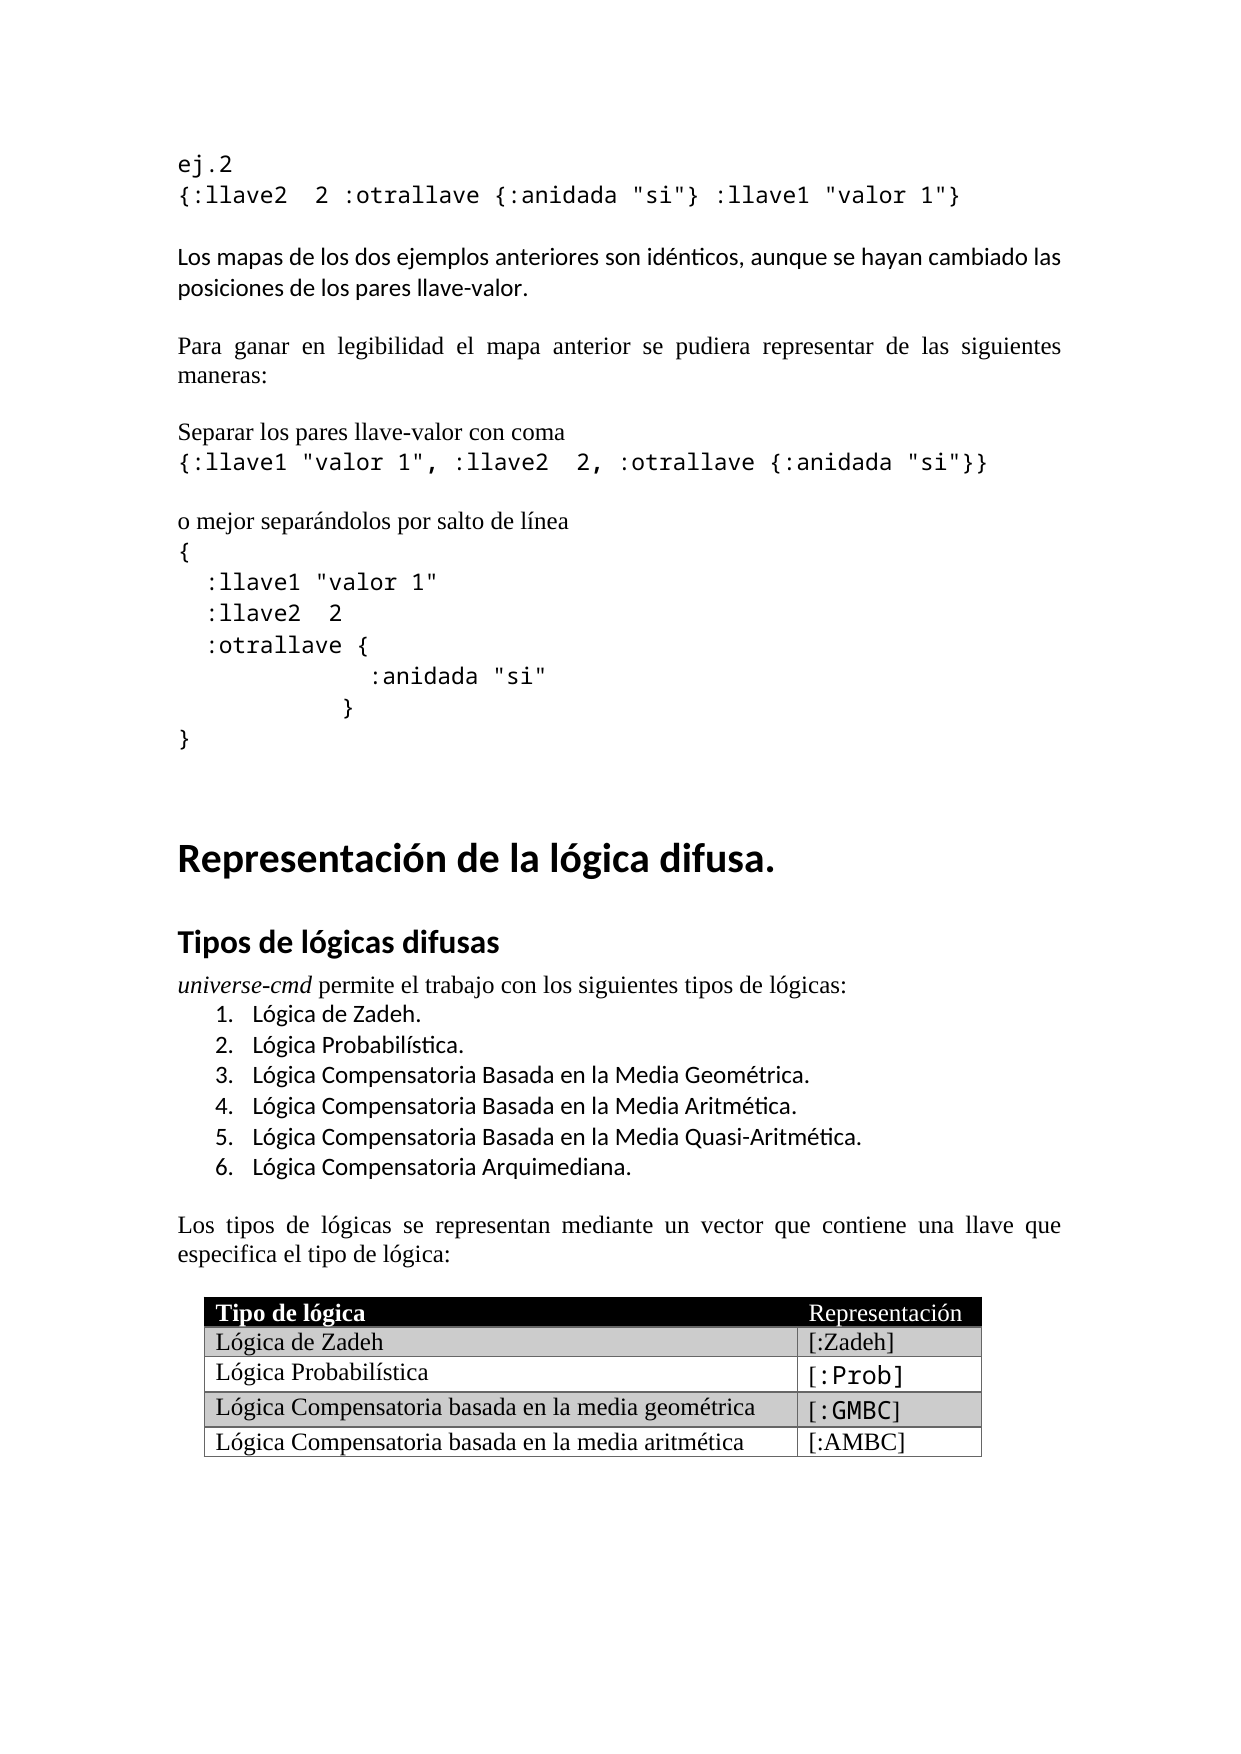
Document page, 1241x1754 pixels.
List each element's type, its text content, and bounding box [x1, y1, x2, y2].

table_cell Lógica Probabilística [205, 1357, 797, 1391]
text :llave2 2 [177, 597, 1063, 629]
text Separar los pares llave-valor con coma [177, 417, 1063, 446]
text o mejor separándolos por salto de línea [177, 506, 1063, 535]
text } [177, 691, 1063, 722]
list Lógica de Zadeh. [215, 998, 1063, 1029]
text Los tipos de lógicas se representan mediante un vector que contiene una llave que especifica el tipo de lógica: [177, 1210, 1063, 1268]
text { [177, 535, 1063, 566]
text :anidada "si" [177, 660, 1063, 691]
table_cell [:Prob] [798, 1357, 981, 1391]
list Lógica Compensatoria Basada en la Media Geométrica. [215, 1059, 1063, 1090]
table_cell Lógica Compensatoria basada en la media aritmética [205, 1428, 797, 1456]
table_header Tipo de lógica [205, 1298, 797, 1326]
text Para ganar en legibilidad el mapa anterior se pudiera representar de las siguientes maneras: [177, 331, 1063, 389]
table_cell [:Zadeh] [798, 1328, 981, 1356]
text } [177, 722, 1063, 754]
text :otrallave { [177, 629, 1063, 660]
table_header Representación [798, 1298, 981, 1326]
text ej.2 [177, 148, 1063, 179]
text universe-cmd permite el trabajo con los siguientes tipos de lógicas: [177, 970, 1063, 998]
list Lógica Compensatoria Basada en la Media Quasi-Aritmética. [215, 1121, 1063, 1151]
subtitle Tipos de lógicas difusas [177, 921, 1063, 961]
subtitle Representación de la lógica difusa. [177, 832, 1063, 883]
table_cell Lógica Compensatoria basada en la media geométrica [205, 1393, 797, 1426]
text :llave1 "valor 1" [177, 566, 1063, 597]
text {:llave2 2 :otrallave {:anidada "si"} :llave1 "valor 1"} [177, 179, 1063, 210]
table_cell [:GMBC] [798, 1393, 981, 1426]
text Los mapas de los dos ejemplos anteriores son idénticos, aunque se hayan cambiado las posiciones de los pares llave-valor. [177, 241, 1063, 302]
list Lógica Compensatoria Arquimediana. [215, 1151, 1063, 1182]
table_cell Lógica de Zadeh [205, 1328, 797, 1356]
text {:llave1 "valor 1", :llave2 2, :otrallave {:anidada "si"}} [177, 446, 1063, 477]
list Lógica Compensatoria Basada en la Media Aritmética. [215, 1090, 1063, 1121]
table_cell [:AMBC] [798, 1428, 981, 1456]
list Lógica Probabilística. [215, 1029, 1063, 1059]
